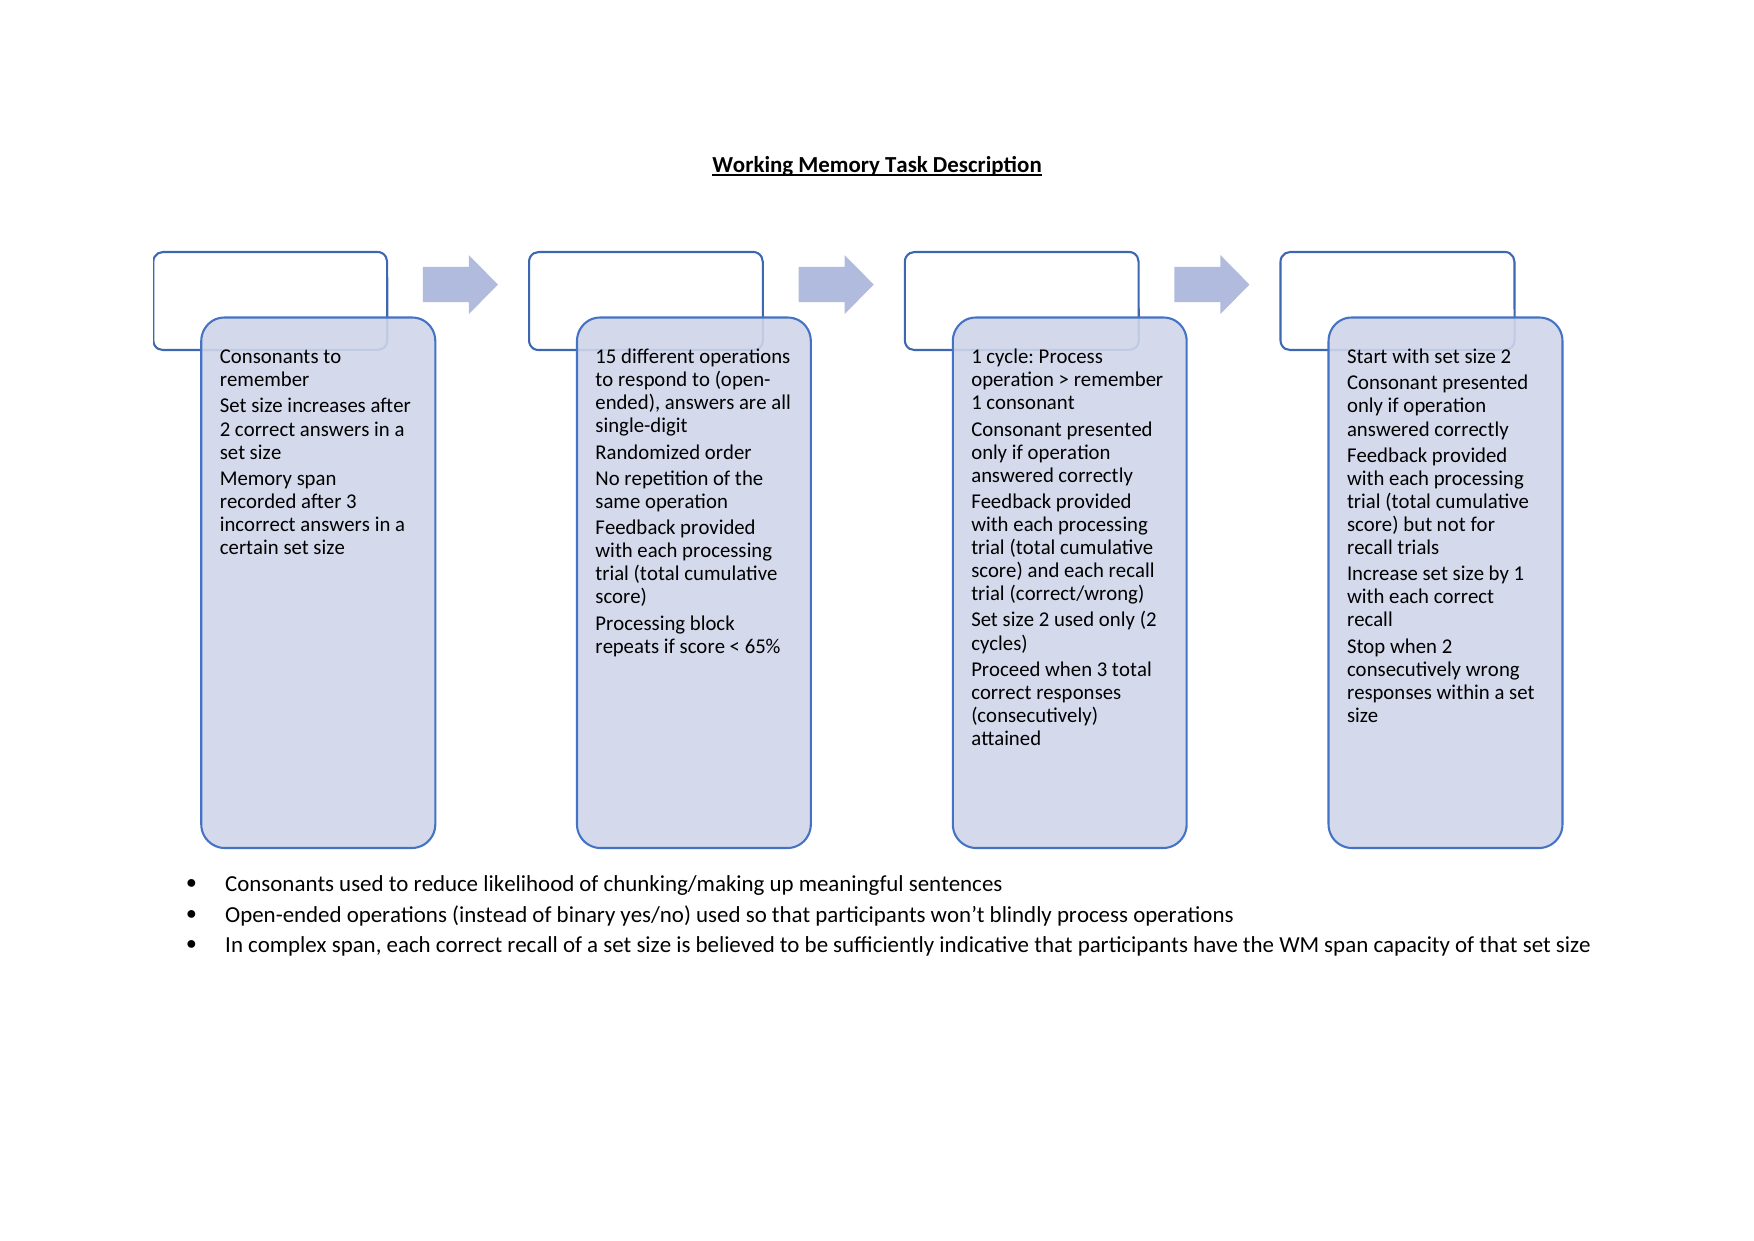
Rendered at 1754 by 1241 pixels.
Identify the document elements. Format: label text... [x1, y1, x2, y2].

list Open-ended operations (instead of binary yes/no) used so that participants won’t blindly process operations [187, 900, 1604, 928]
list Consonants used to reduce likelihood of chunking/making up meaningful sentences [187, 869, 1604, 898]
list In complex span, each correct recall of a set size is believed to be sufficiently indicative that participants have the WM span capacity of that set size [187, 930, 1604, 958]
text Working Memory Task Description [150, 150, 1604, 178]
